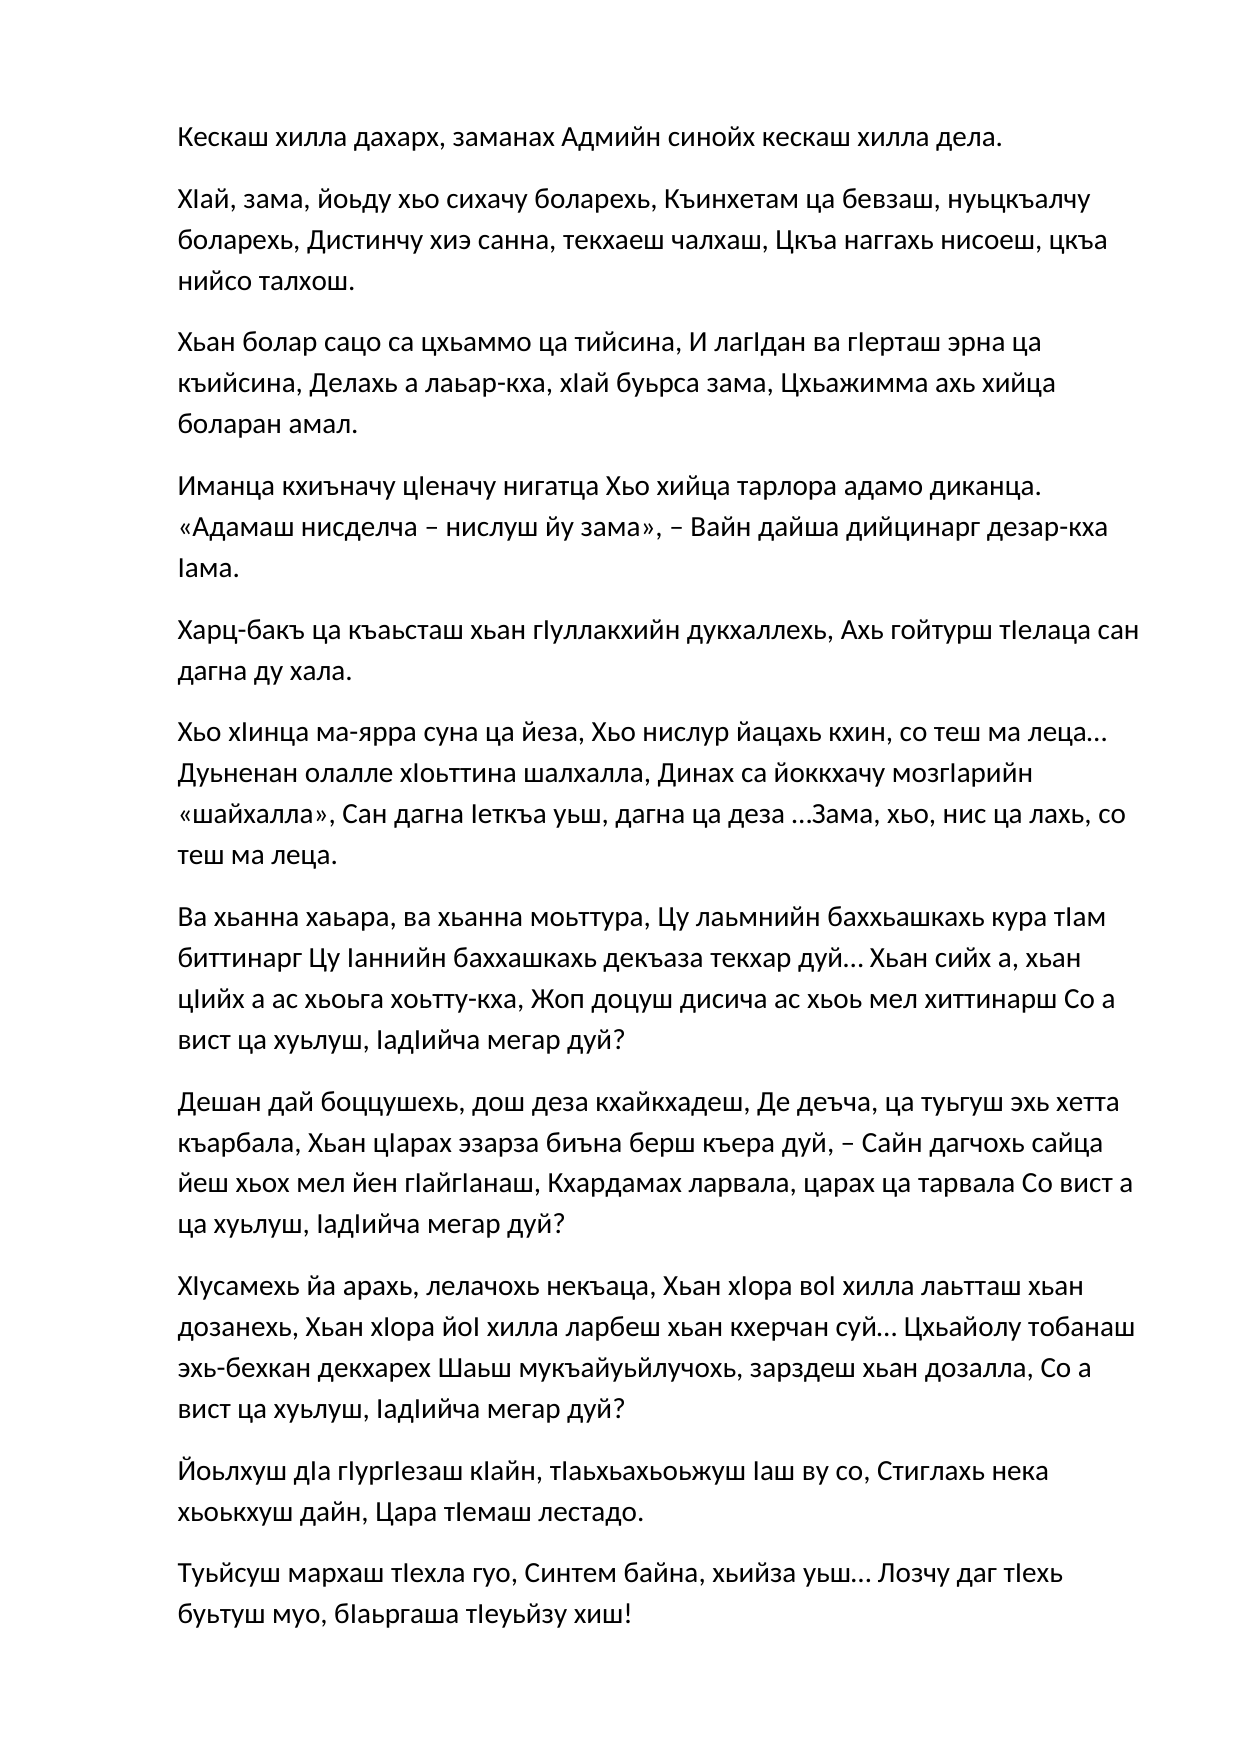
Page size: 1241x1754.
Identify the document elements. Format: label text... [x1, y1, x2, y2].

text Туьйсуш мархаш тӀехла гуо, Синтем байна, хьийза уьш… Лозчу даг тӀехь буьтуш муо, бӀаьргаша тӀеуьйзу хиш! [177, 1554, 1152, 1631]
text Хьан болар сацо са цхьаммо ца тийсина, И лагӀдан ва гӀерташ эрна ца къийсина, Делахь а лаьар-кха, хӀай буьрса зама, Цхьажимма ахь хийца боларан амал. [177, 323, 1152, 441]
text ХӀай, зама, йоьду хьо сихачу боларехь, Къинхетам ца бевзаш, нуьцкъалчу боларехь, Дистинчу хиэ санна, текхаеш чалхаш, Цкъа наггахь нисоеш, цкъа нийсо талхош. [177, 180, 1152, 297]
text Харц-бакъ ца къаьсташ хьан гӀуллакхийн дукхаллехь, Ахь гойтурш тӀелаца сан дагна ду хала. [177, 611, 1152, 687]
text Кескаш хилла дахарх, заманах Адмийн синойх кескаш хилла дела. [177, 118, 1152, 154]
text Иманца кхиъначу цӀеначу нигатца Хьо хийца тарлора адамо диканца. «Адамаш нисделча – нислуш йу зама», – Вайн дайша дийцинарг дезар-кха Ӏама. [177, 467, 1152, 585]
text Дешан дай боццушехь, дош деза кхайкхадеш, Де деъча, ца туьгуш эхь хетта къарбала, Хьан цӀарах эзарза биъна берш къера дуй, – Сайн дагчохь сайца йеш хьох мел йен гӀайгӀанаш, Кхардамах ларвала, царах ца тарвала Со вист а ца хуьлуш, ӀадӀийча мегар дуй? [177, 1083, 1152, 1241]
text Йоьлхуш дӀа гӀургӀезаш кӀайн, тӀаьхьахьоьжуш Ӏаш ву со, Стиглахь нека хьоькхуш дайн, Цара тӀемаш лестадо. [177, 1452, 1152, 1528]
text Ва хьанна хаьара, ва хьанна моьттура, Цу лаьмнийн баххьашкахь кура тӀам биттинарг Цу Ӏаннийн баххашкахь декъаза текхар дуй… Хьан сийх а, хьан цӀийх а ас хьоьга хоьтту-кха, Жоп доцуш дисича ас хьоь мел хиттинарш Со а вист ца хуьлуш, ӀадӀийча мегар дуй? [177, 898, 1152, 1057]
text Хьо хӀинца ма-ярра суна ца йеза, Хьо нислур йацахь кхин, со теш ма леца… Дуьненан олалле хӀоьттина шалхалла, Динах са йоккхачу мозгӀарийн «шайхалла», Сан дагна Ӏеткъа уьш, дагна ца деза …Зама, хьо, нис ца лахь, со теш ма леца. [177, 713, 1152, 872]
text ХӀусамехь йа арахь, лелачохь некъаца, Хьан хӀора воӀ хилла лаьтташ хьан дозанехь, Хьан хӀора йоӀ хилла ларбеш хьан кхерчан суй… Цхьайолу тобанаш эхь-бехкан декхарех Шаьш мукъайуьйлучохь, зарздеш хьан дозалла, Со а вист ца хуьлуш, ӀадӀийча мегар дуй? [177, 1267, 1152, 1426]
